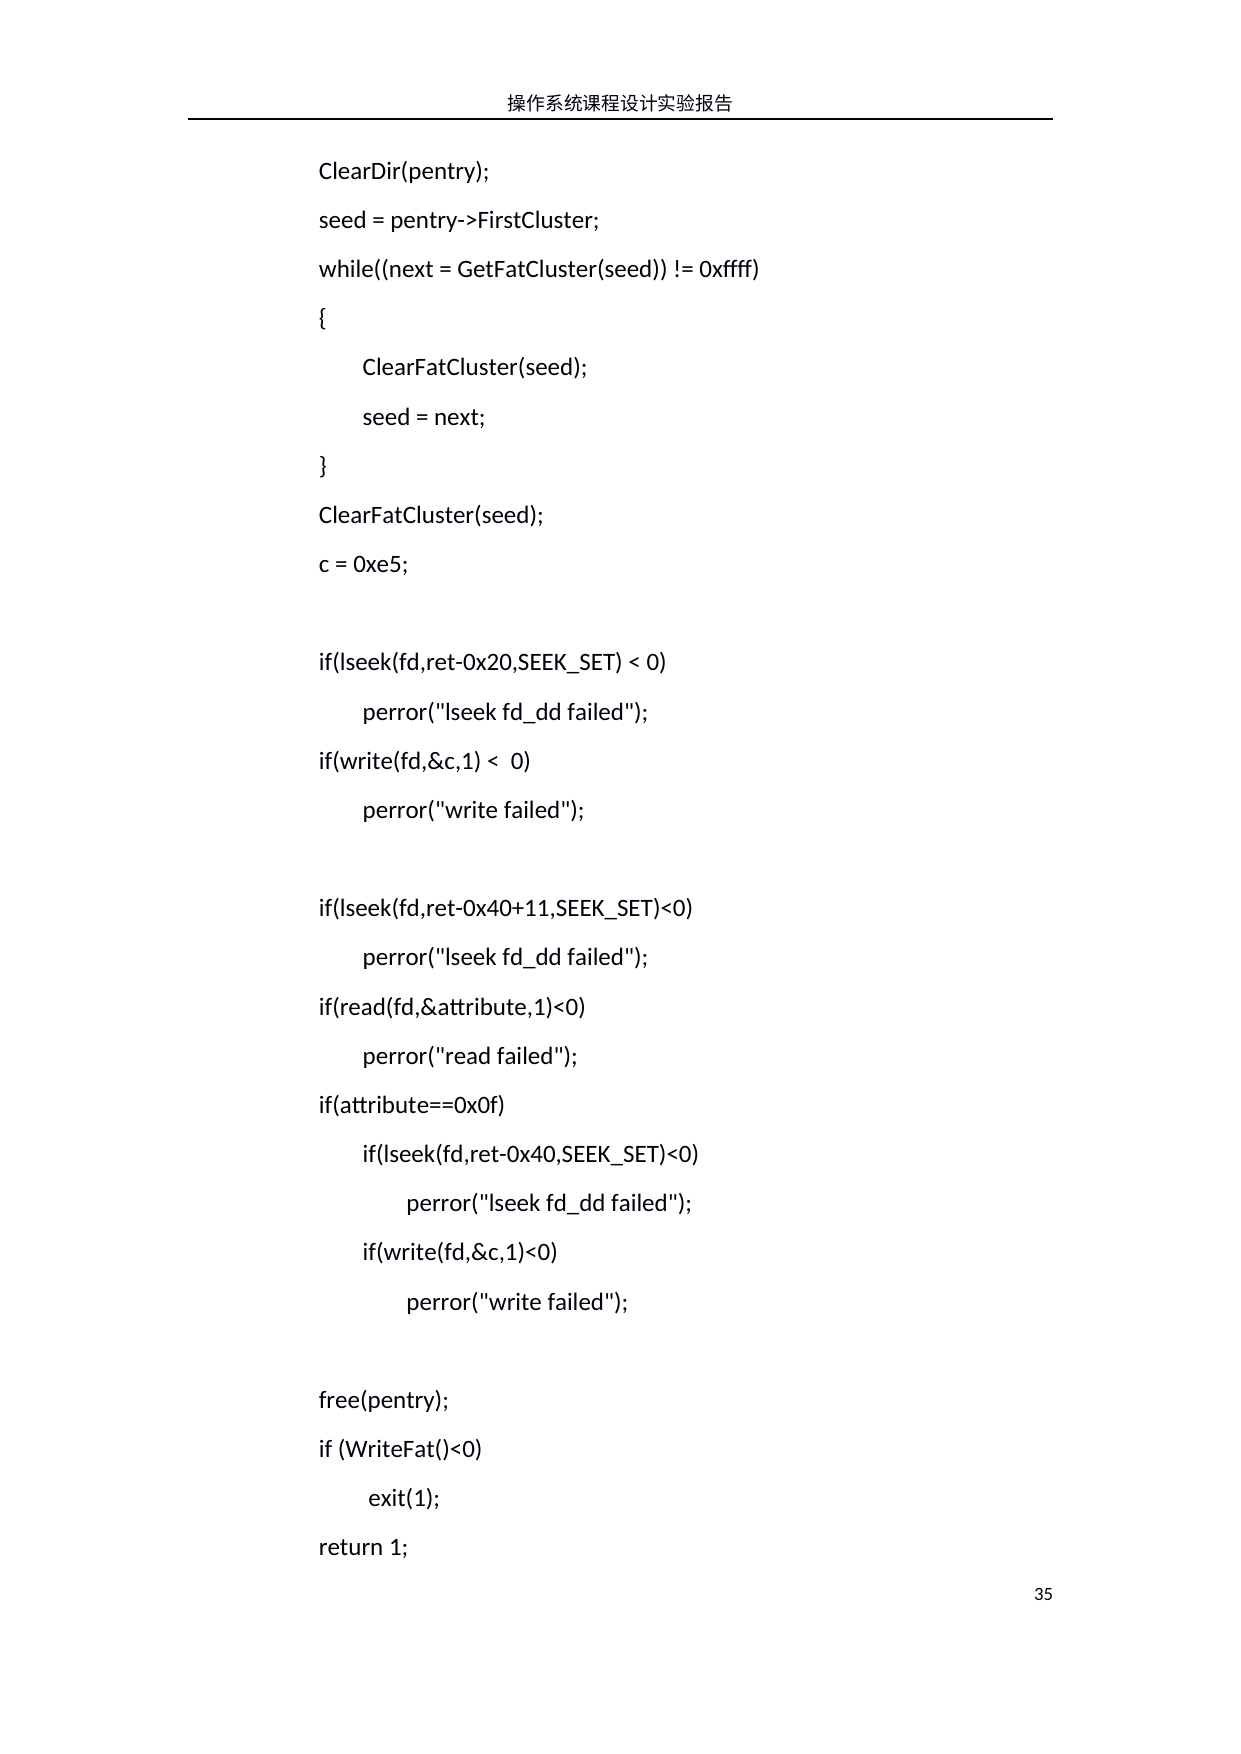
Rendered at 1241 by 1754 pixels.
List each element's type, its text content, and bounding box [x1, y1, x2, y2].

list ClearFatCluster(seed); [187, 497, 1053, 531]
list perror("lseek fd_dd failed"); [187, 940, 1053, 974]
list perror("lseek fd_dd failed"); [187, 694, 1053, 728]
list if(write(fd,&c,1) < 0) [187, 743, 1053, 777]
list exit(1); [187, 1481, 1053, 1514]
list if(write(fd,&c,1)<0) [187, 1235, 1053, 1269]
list c = 0xe5; [187, 546, 1053, 580]
list if(lseek(fd,ret-0x20,SEEK_SET) < 0) [187, 645, 1053, 679]
list ClearDir(pentry); [187, 153, 1053, 187]
list free(pentry); [187, 1382, 1053, 1416]
list perror("write failed"); [187, 792, 1053, 826]
list } [187, 448, 1053, 482]
list if(attribute==0x0f) [187, 1087, 1053, 1121]
list seed = next; [187, 399, 1053, 433]
list { [187, 301, 1053, 334]
list if(lseek(fd,ret-0x40+11,SEEK_SET)<0) [187, 891, 1053, 924]
list if(read(fd,&attribute,1)<0) [187, 989, 1053, 1023]
list seed = pentry->FirstCluster; [187, 202, 1053, 236]
list while((next = GetFatCluster(seed)) != 0xffff) [187, 251, 1053, 285]
list ClearFatCluster(seed); [187, 350, 1053, 384]
list if(lseek(fd,ret-0x40,SEEK_SET)<0) [187, 1136, 1053, 1170]
list return 1; [187, 1530, 1053, 1564]
list perror("read failed"); [187, 1038, 1053, 1072]
list perror("lseek fd_dd failed"); [187, 1186, 1053, 1219]
list perror("write failed"); [187, 1284, 1053, 1318]
list if (WriteFat()<0) [187, 1431, 1053, 1465]
